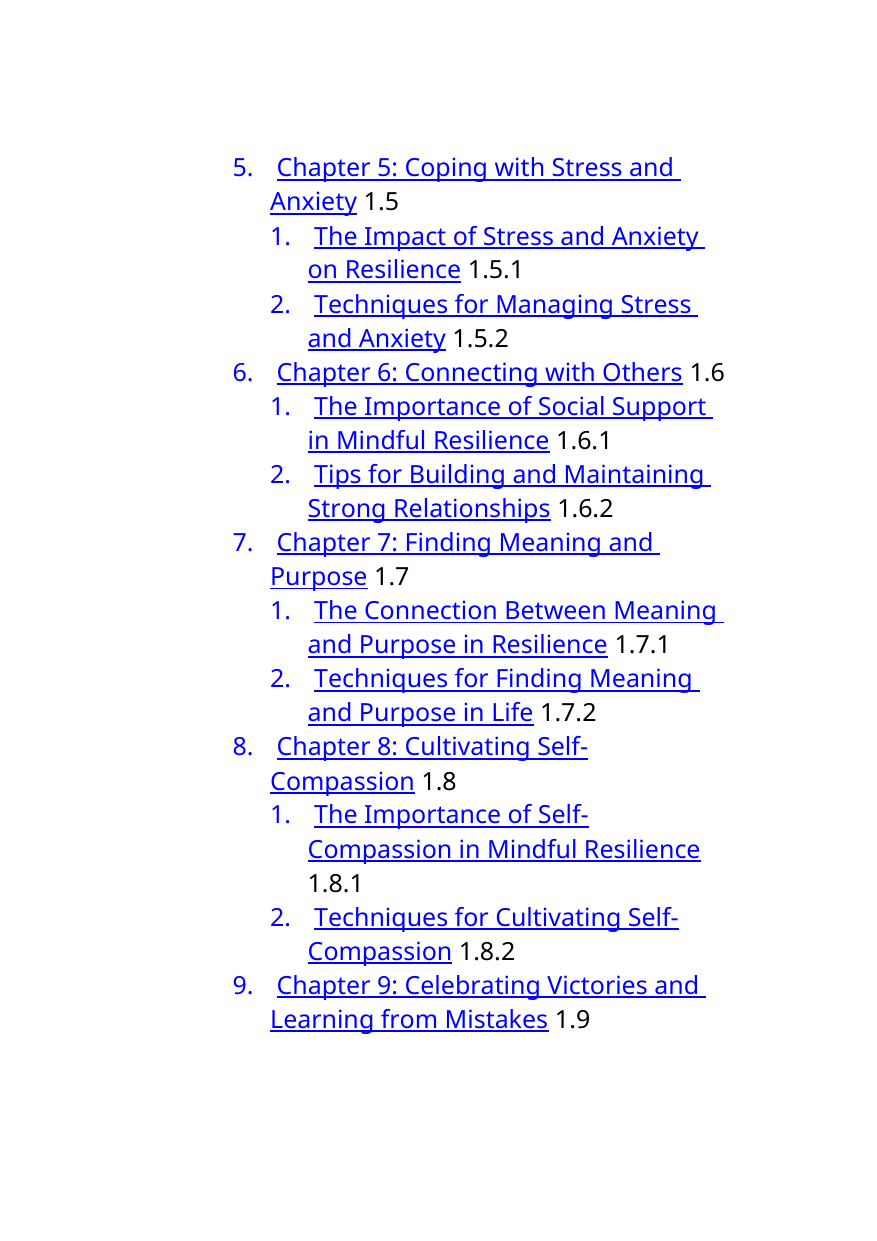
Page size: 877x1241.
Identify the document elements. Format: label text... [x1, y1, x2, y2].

list The Connection Between Meaning and Purpose in Resilience 1.7.1 [270, 593, 727, 661]
list Chapter 9: Celebrating Victories and Learning from Mistakes 1.9 [232, 967, 727, 1036]
list Tips for Building and Maintaining Strong Relationships 1.6.2 [270, 457, 727, 525]
list Chapter 8: Cultivating Self-Compassion 1.8 [232, 729, 727, 797]
list The Impact of Stress and Anxiety on Resilience 1.5.1 [270, 218, 727, 286]
list Chapter 7: Finding Meaning and Purpose 1.7 [232, 525, 727, 593]
list Techniques for Managing Stress and Anxiety 1.5.2 [270, 286, 727, 354]
list The Importance of Social Support in Mindful Resilience 1.6.1 [270, 388, 727, 457]
list Chapter 5: Coping with Stress and Anxiety 1.5 [232, 150, 727, 218]
list The Importance of Self-Compassion in Mindful Resilience 1.8.1 [270, 797, 727, 899]
list Chapter 6: Connecting with Others 1.6 [232, 354, 727, 388]
list Techniques for Cultivating Self-Compassion 1.8.2 [270, 899, 727, 967]
list Techniques for Finding Meaning and Purpose in Life 1.7.2 [270, 661, 727, 729]
